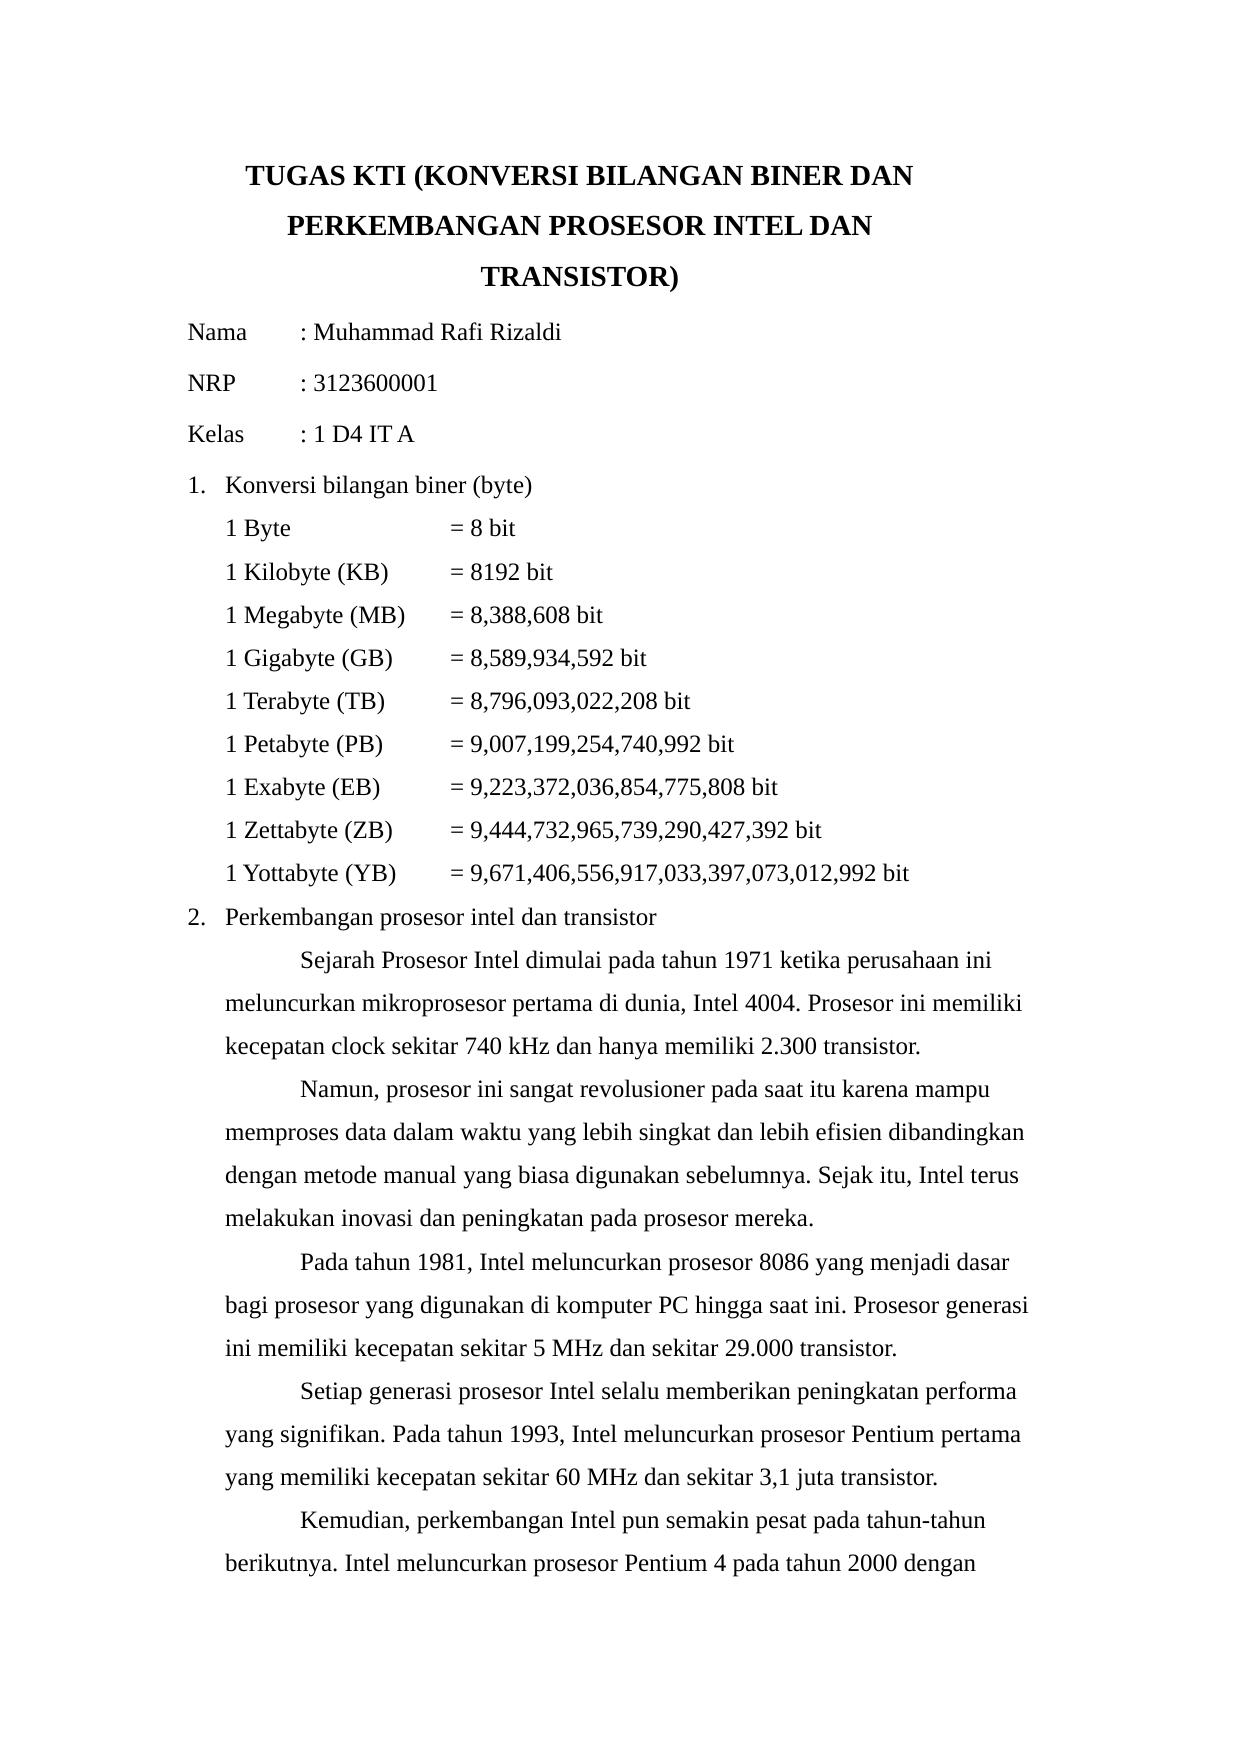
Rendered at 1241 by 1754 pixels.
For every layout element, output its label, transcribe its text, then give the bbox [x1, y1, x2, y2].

text Nama : Muhammad Rafi Rizaldi [187, 317, 935, 346]
list 1 Megabyte (MB) = 8,388,608 bit [225, 600, 935, 628]
list Pada tahun 1981, Intel meluncurkan prosesor 8086 yang menjadi dasar bagi prosesor yang digunakan di komputer PC hingga saat ini. Prosesor generasi ini memiliki kecepatan sekitar 5 MHz dan sekitar 29.000 transistor. [225, 1247, 1051, 1362]
list 1 Gigabyte (GB) = 8,589,934,592 bit [225, 643, 935, 672]
list Sejarah Prosesor Intel dimulai pada tahun 1971 ketika perusahaan ini meluncurkan mikroprosesor pertama di dunia, Intel 4004. Prosesor ini memiliki kecepatan clock sekitar 740 kHz dan hanya memiliki 2.300 transistor. [225, 945, 1051, 1060]
list Perkembangan prosesor intel dan transistor [187, 902, 935, 930]
list 1 Petabyte (PB) = 9,007,199,254,740,992 bit [225, 729, 935, 758]
text NRP : 3123600001 [187, 368, 935, 397]
text TUGAS KTI (KONVERSI BILANGAN BINER DAN PERKEMBANGAN PROSESOR INTEL DAN TRANSISTOR) [224, 158, 935, 292]
list 1 Zettabyte (ZB) = 9,444,732,965,739,290,427,392 bit [225, 815, 935, 844]
list 1 Exabyte (EB) = 9,223,372,036,854,775,808 bit [225, 772, 935, 801]
list 1 Yottabyte (YB) = 9,671,406,556,917,033,397,073,012,992 bit [225, 858, 935, 887]
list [225, 1505, 1051, 1577]
list Namun, prosesor ini sangat revolusioner pada saat itu karena mampu memproses data dalam waktu yang lebih singkat dan lebih efisien dibandingkan dengan metode manual yang biasa digunakan sebelumnya. Sejak itu, Intel terus melakukan inovasi dan peningkatan pada prosesor mereka. [225, 1074, 1051, 1232]
list Konversi bilangan biner (byte) [187, 470, 935, 499]
list 1 Terabyte (TB) = 8,796,093,022,208 bit [225, 686, 935, 715]
list 1 Byte = 8 bit [225, 513, 935, 542]
list 1 Kilobyte (KB) = 8192 bit [225, 557, 935, 585]
text Kelas : 1 D4 IT A [187, 419, 935, 448]
list Setiap generasi prosesor Intel selalu memberikan peningkatan performa yang signifikan. Pada tahun 1993, Intel meluncurkan prosesor Pentium pertama yang memiliki kecepatan sekitar 60 MHz dan sekitar 3,1 juta transistor. [225, 1376, 1051, 1491]
